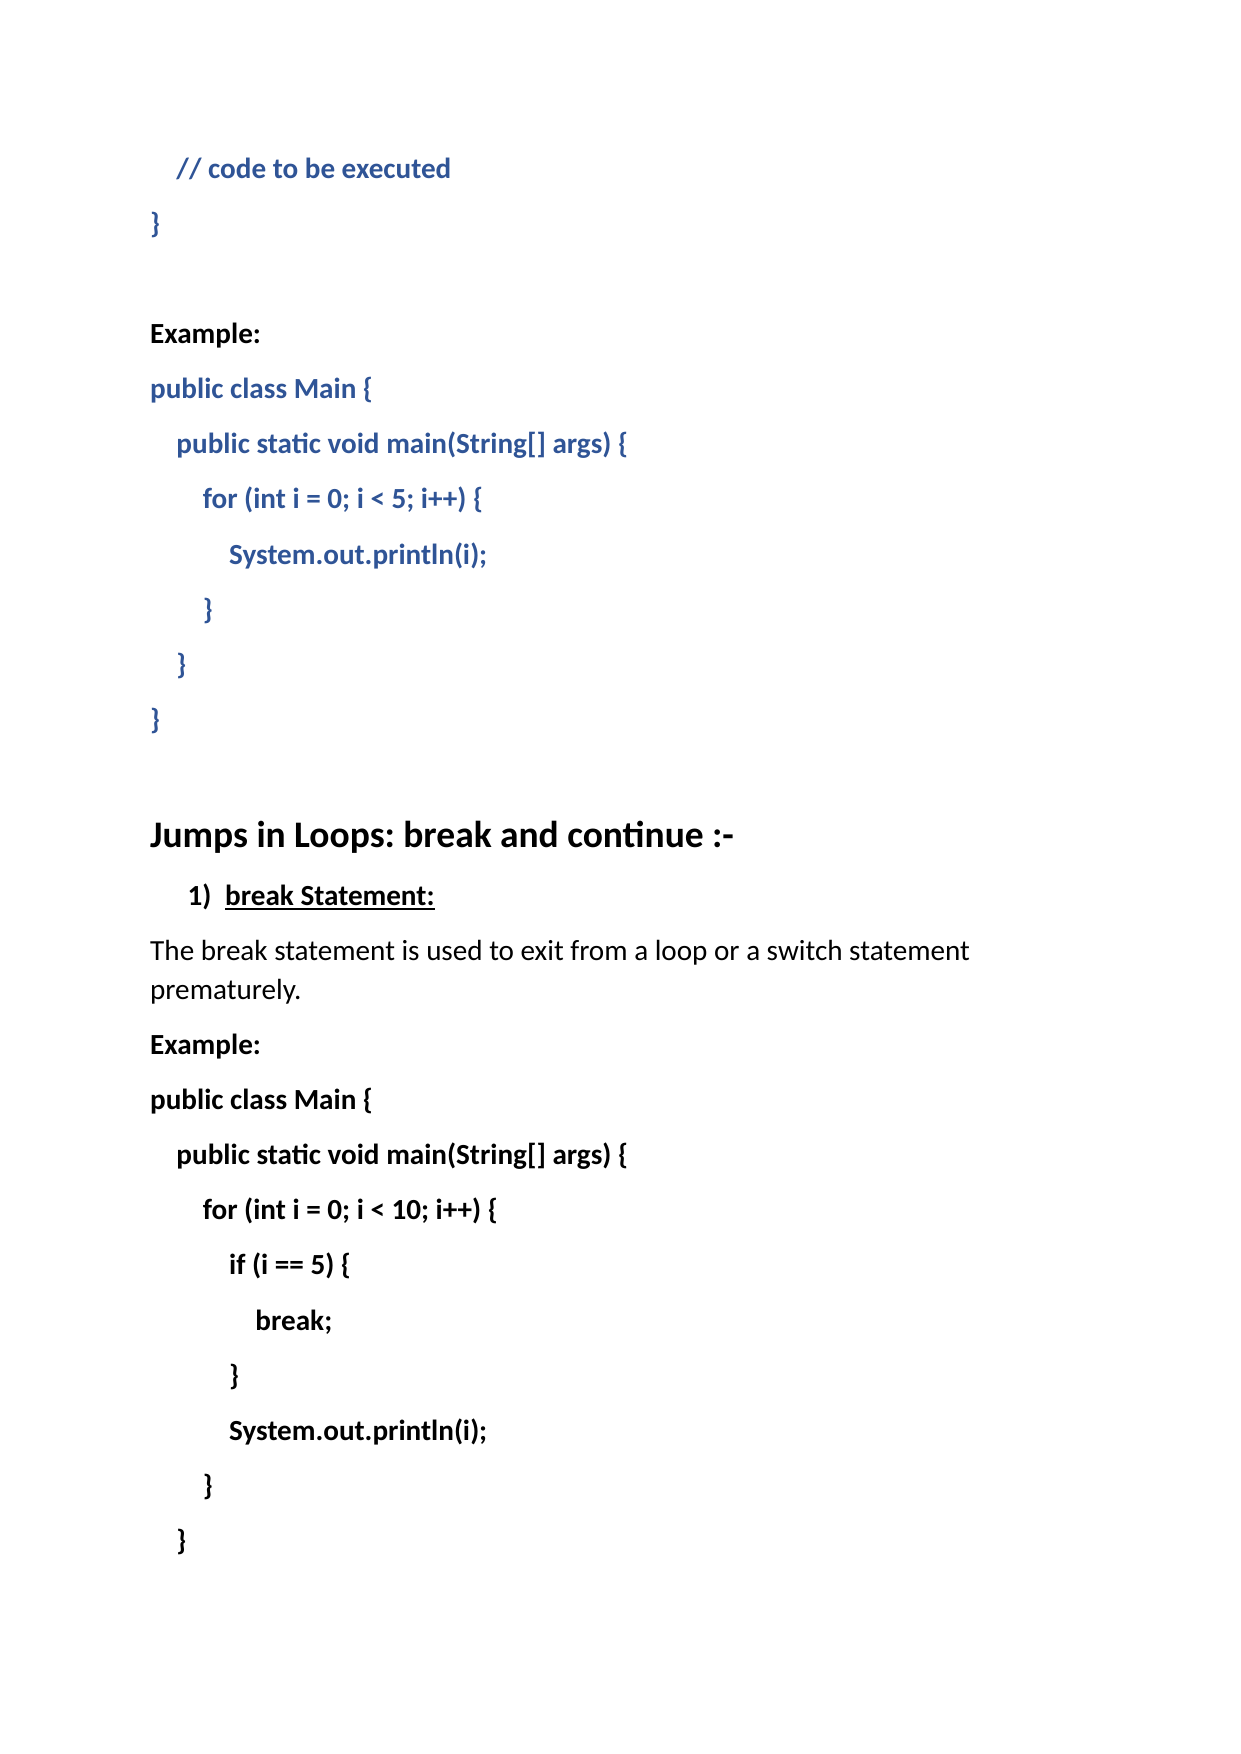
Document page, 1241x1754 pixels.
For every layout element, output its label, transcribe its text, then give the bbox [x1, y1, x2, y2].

text } [150, 1467, 1090, 1502]
list break Statement: [187, 877, 1090, 913]
text for (int i = 0; i < 10; i++) { [150, 1191, 1090, 1227]
text } [150, 1522, 1090, 1558]
text public static void main(String[] args) { [150, 1136, 1090, 1172]
text for (int i = 0; i < 5; i++) { [150, 481, 1090, 516]
text public static void main(String[] args) { [150, 426, 1090, 461]
text // code to be executed [150, 150, 1090, 186]
text Example: [150, 1026, 1090, 1062]
text } [150, 591, 1090, 626]
text } [150, 1357, 1090, 1392]
text break; [150, 1302, 1090, 1337]
text System.out.println(i); [150, 1412, 1090, 1447]
text public class Main { [150, 1081, 1090, 1117]
text } [150, 646, 1090, 682]
text System.out.println(i); [150, 536, 1090, 571]
text if (i == 5) { [150, 1246, 1090, 1282]
text Jumps in Loops: break and continue :- [150, 811, 1090, 857]
text public class Main { [150, 370, 1090, 406]
text } [150, 205, 1090, 241]
text } [150, 701, 1090, 737]
text Example: [150, 315, 1090, 351]
text The break statement is used to exit from a loop or a switch statement prematurely. [150, 932, 1090, 1007]
